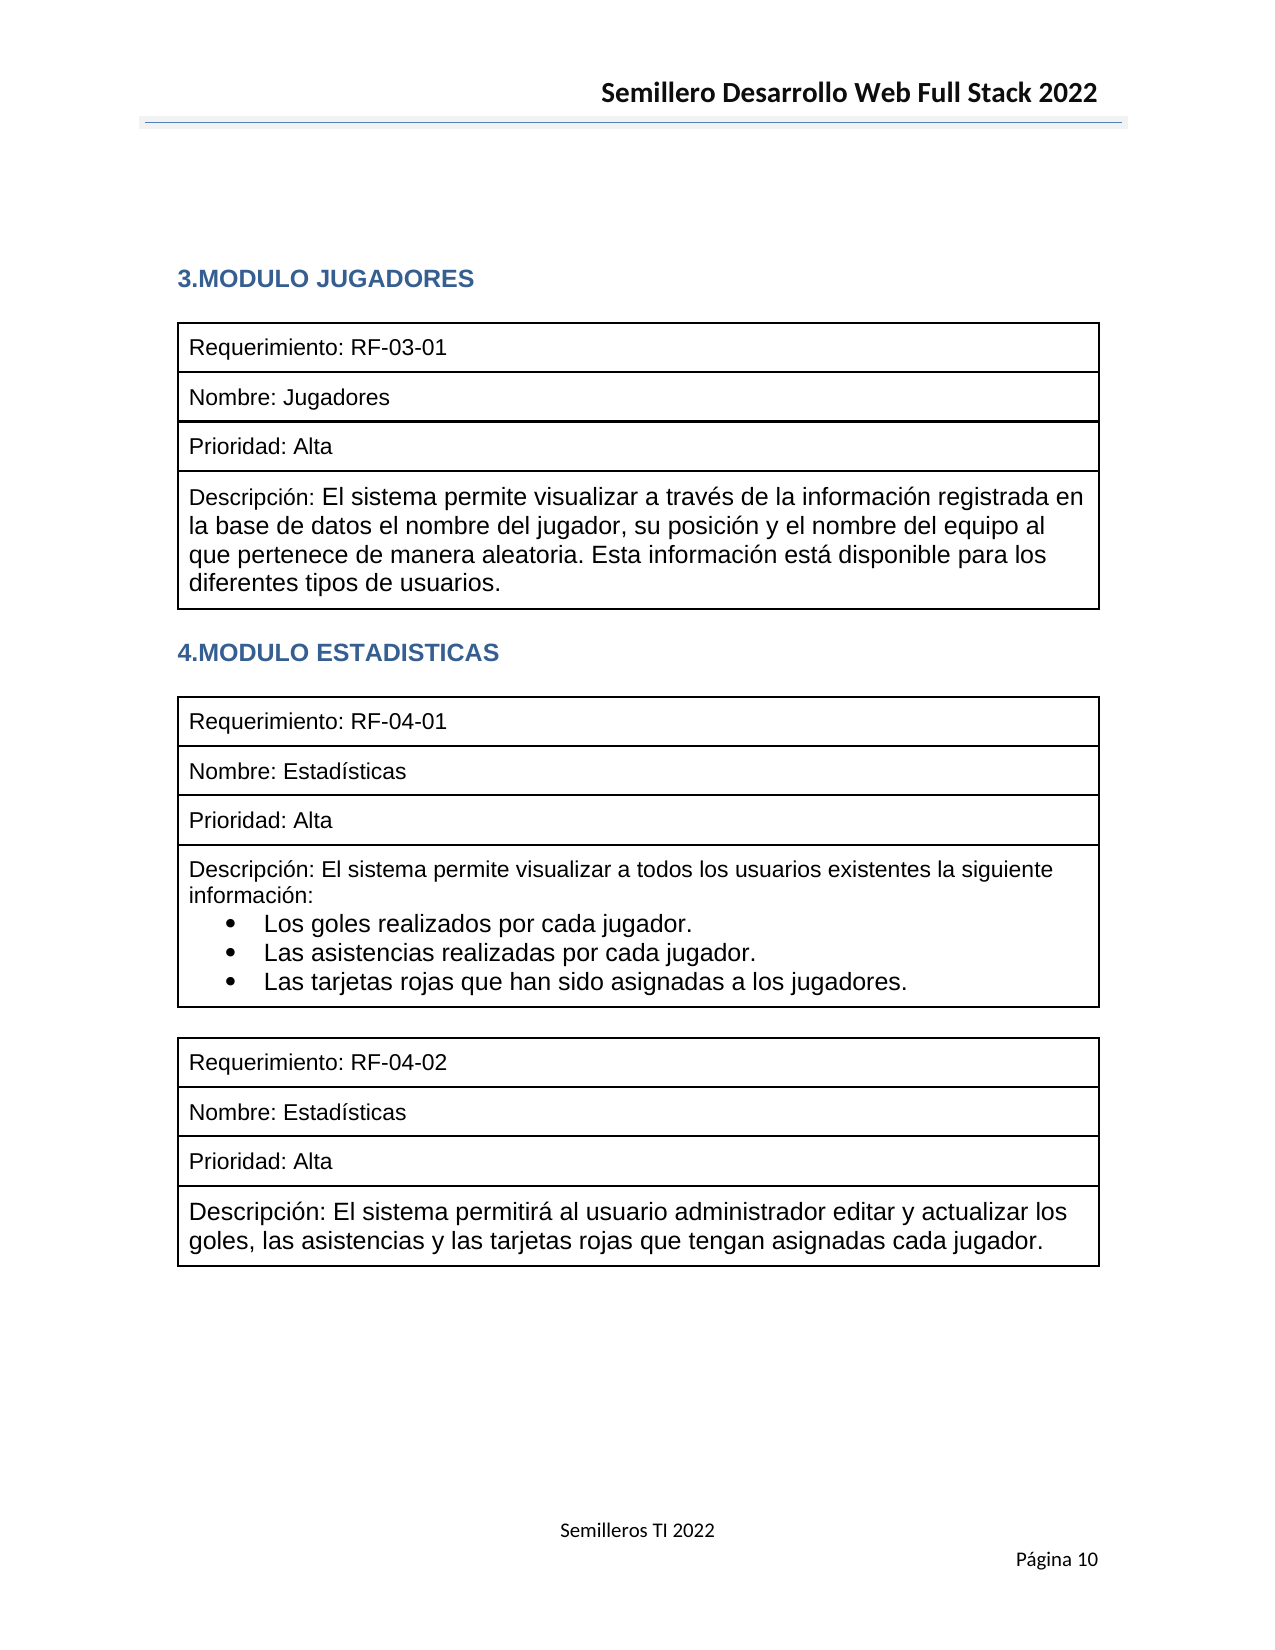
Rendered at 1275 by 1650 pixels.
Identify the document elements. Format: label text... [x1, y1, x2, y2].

table_header Requerimiento: RF-04-02 [179, 1039, 1098, 1086]
table_cell Prioridad: Alta [179, 796, 1098, 844]
table_header Requerimiento: RF-04-01 [179, 698, 1098, 745]
text 3.MODULO JUGADORES [177, 264, 1098, 293]
table_cell Nombre: Jugadores [179, 373, 1098, 420]
table_cell Prioridad: Alta [179, 1137, 1098, 1184]
table_cell Descripción: El sistema permitirá al usuario administrador editar y actualizar los goles, las asistencias y las tarjetas rojas que tengan asignadas cada jugador. [179, 1187, 1098, 1265]
table_cell Descripción: El sistema permite visualizar a través de la información registrada en la base de datos el nombre del jugador, su posición y el nombre del equipo al que pertenece de manera aleatoria. Esta información está disponible para los diferentes tipos de usuarios. [179, 472, 1098, 607]
table_header Requerimiento: RF-03-01 [179, 324, 1098, 371]
table_cell Nombre: Estadísticas [179, 1088, 1098, 1135]
text 4.MODULO ESTADISTICAS [177, 638, 1098, 667]
table_cell Nombre: Estadísticas [179, 747, 1098, 794]
table_cell Prioridad: Alta [179, 423, 1098, 469]
table_cell Descripción: El sistema permite visualizar a todos los usuarios existentes la siguiente información: Los goles realizados por cada jugador. Las asistencias realizadas por cada jugador. Las tarjetas rojas que han sido asignadas a los jugadores. [179, 846, 1098, 1006]
